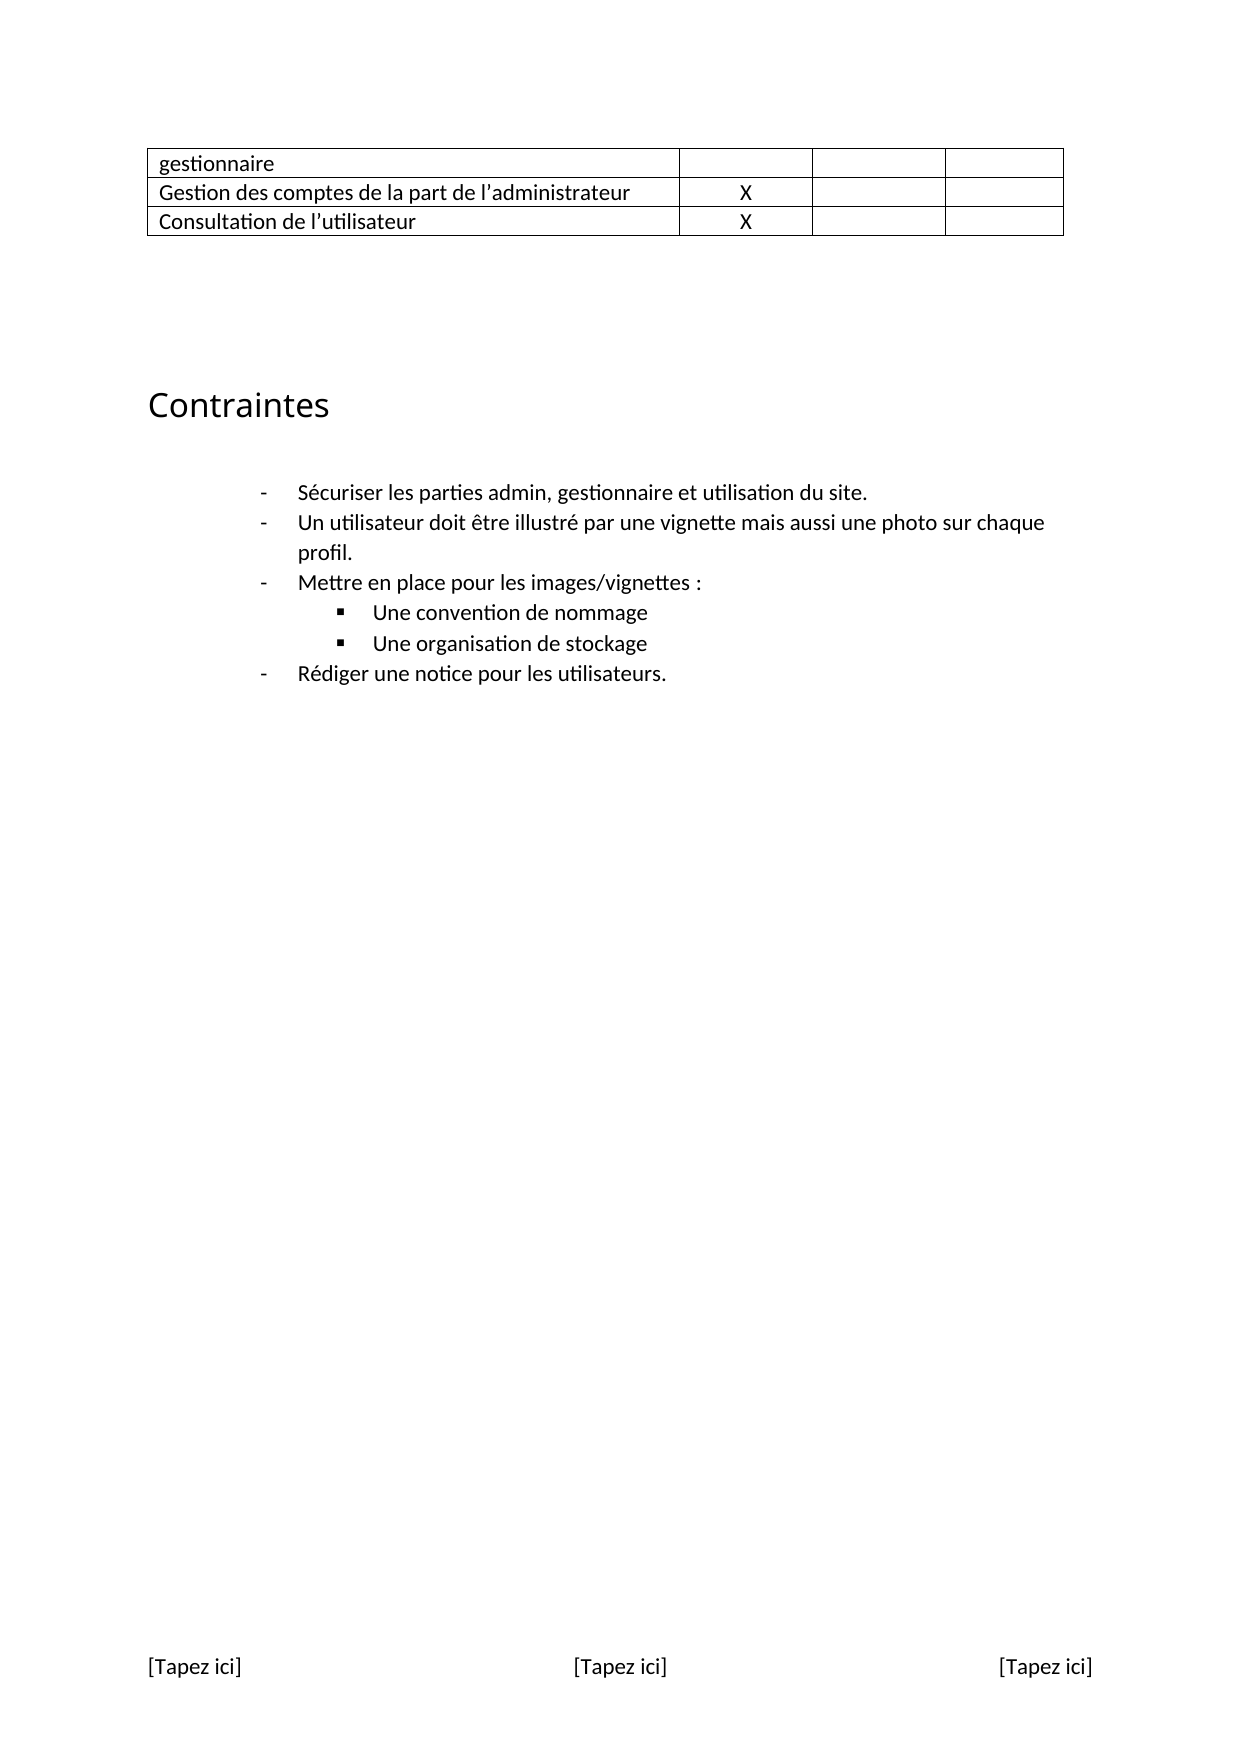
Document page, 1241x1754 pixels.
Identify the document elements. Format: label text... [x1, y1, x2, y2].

table_cell [946, 207, 1063, 235]
list Sécuriser les parties admin, gestionnaire et utilisation du site. [260, 478, 1063, 506]
list Une organisation de stockage [335, 629, 1063, 657]
table_cell [813, 207, 945, 235]
table_cell X [680, 207, 812, 235]
subtitle Contraintes [148, 382, 1063, 427]
table_cell Gestion des comptes de la part de l’administrateur [148, 178, 679, 206]
table_cell Consultation de l’utilisateur [148, 207, 679, 235]
table_cell [946, 149, 1063, 177]
table_cell X [680, 178, 812, 206]
list Mettre en place pour les images/vignettes : [260, 568, 1063, 596]
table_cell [148, 149, 679, 177]
table_cell [946, 178, 1063, 206]
list Rédiger une notice pour les utilisateurs. [260, 659, 1063, 687]
list Un utilisateur doit être illustré par une vignette mais aussi une photo sur chaque profil. [260, 508, 1063, 566]
list Une convention de nommage [335, 598, 1063, 626]
table_cell [813, 178, 945, 206]
table_cell X [680, 149, 812, 177]
table_cell [813, 149, 945, 177]
